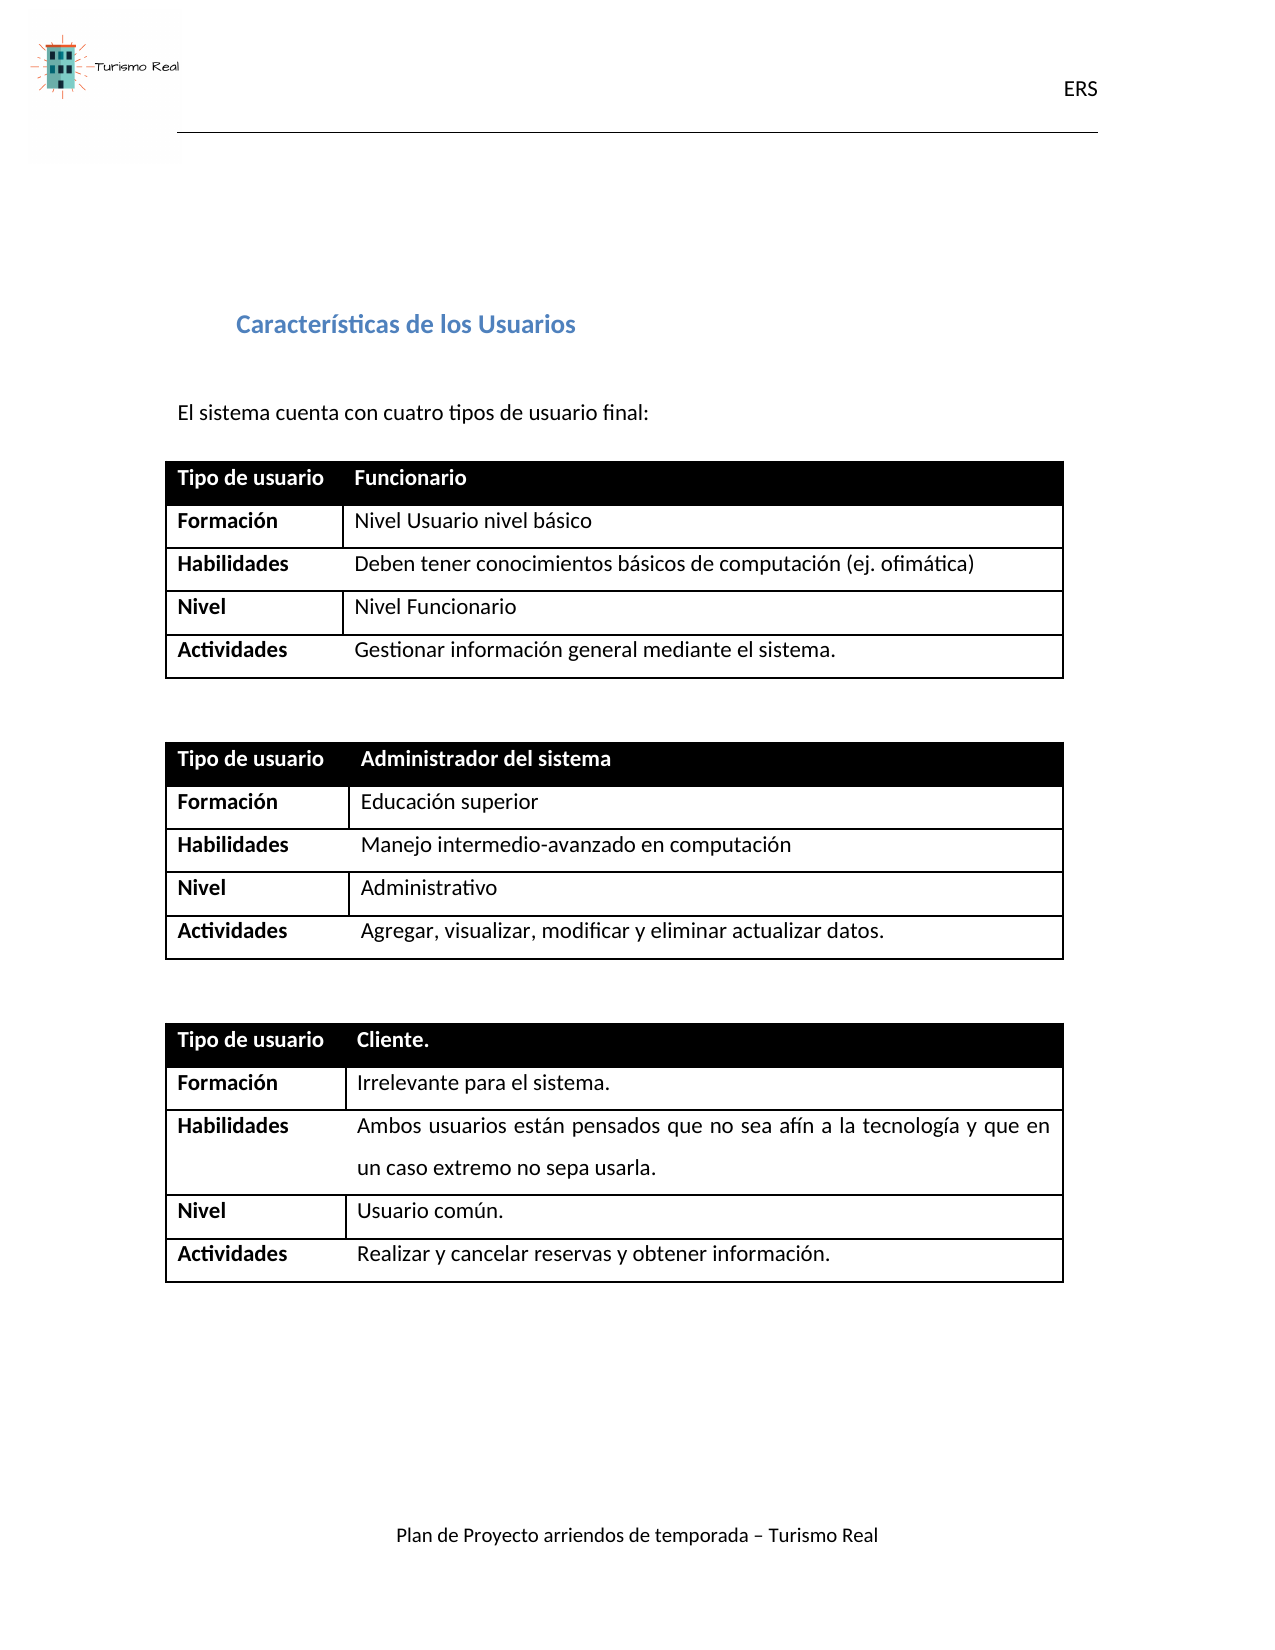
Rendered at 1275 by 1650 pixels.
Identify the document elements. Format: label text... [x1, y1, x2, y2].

table_header Cliente. [346, 1025, 1062, 1066]
table_cell Educación superior [350, 787, 1062, 828]
table_cell Deben tener conocimientos básicos de computación (ej. ofimática) [343, 549, 1062, 590]
table_cell Nivel [167, 1196, 345, 1237]
table_cell Habilidades [167, 1111, 346, 1194]
table_cell Nivel Usuario nivel básico [344, 506, 1062, 547]
table_cell Actividades [167, 1240, 346, 1281]
table_header Funcionario [343, 463, 1062, 504]
table_cell Ambos usuarios están pensados que no sea afín a la tecnología y que en un caso extremo no sepa usarla. [346, 1111, 1062, 1194]
table_cell Actividades [167, 917, 349, 958]
table_header Tipo de usuario [167, 744, 349, 785]
table_header Administrador del sistema [349, 744, 1062, 785]
table_cell Formación [167, 506, 342, 547]
table_cell Formación [167, 787, 348, 828]
table_cell Irrelevante para el sistema. [347, 1068, 1062, 1109]
table_cell Agregar, visualizar, modificar y eliminar actualizar datos. [349, 917, 1062, 958]
table_cell Gestionar información general mediante el sistema. [343, 636, 1062, 677]
table_cell Formación [167, 1068, 345, 1109]
table_cell Manejo intermedio-avanzado en computación [349, 830, 1062, 871]
table_header Tipo de usuario [167, 1025, 346, 1066]
table_cell Habilidades [167, 830, 349, 871]
text El sistema cuenta con cuatro tipos de usuario final: [177, 398, 1098, 426]
table_cell Nivel Funcionario [344, 592, 1062, 633]
picture [28, 9, 183, 164]
table_cell Realizar y cancelar reservas y obtener información. [346, 1240, 1062, 1281]
table_cell Administrativo [350, 873, 1062, 914]
subtitle Características de los Usuarios [236, 307, 1098, 340]
table_header Tipo de usuario [167, 463, 343, 504]
table_cell Usuario común. [347, 1196, 1062, 1237]
table_cell Habilidades [167, 549, 343, 590]
table_cell Nivel [167, 592, 342, 633]
table_cell Actividades [167, 636, 343, 677]
table_cell Nivel [167, 873, 348, 914]
